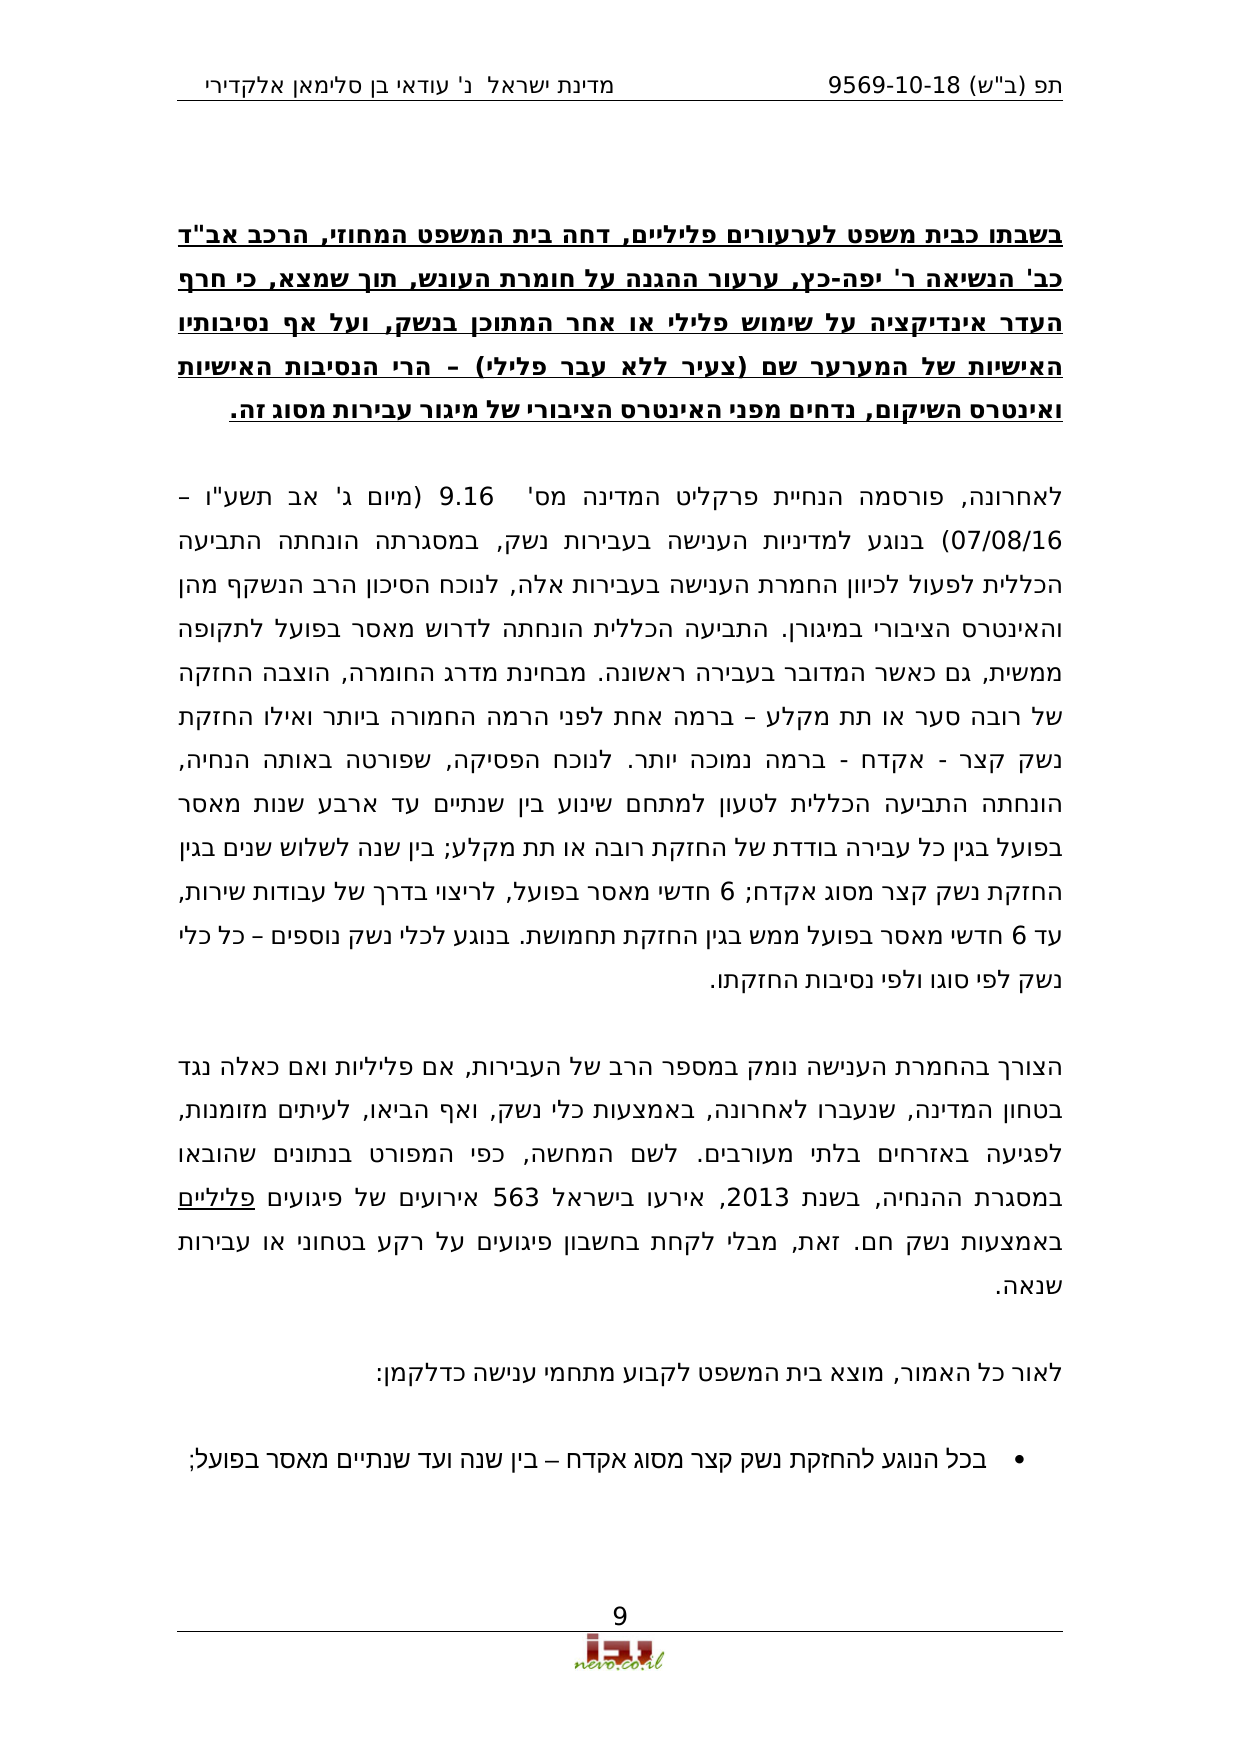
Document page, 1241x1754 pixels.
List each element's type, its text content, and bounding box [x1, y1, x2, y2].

text הצורך בהחמרת הענישה נומק במספר הרב של העבירות, אם פליליות ואם כאלה נגד בטחון המדינה, שנעברו לאחרונה, באמצעות כלי נשק, ואף הביאו, לעיתים מזומנות, לפגיעה באזרחים בלתי מעורבים. לשם המחשה, כפי המפורט בנתונים שהובאו במסגרת ההנחיה, בשנת 2013, אירעו בישראל 563 אירועים של פיגועים פליליים באמצעות נשק חם. זאת, מבלי לקחת בחשבון פיגועים על רקע בטחוני או עבירות שנאה. [177, 1052, 1063, 1300]
text בשבתו כבית משפט לערעורים פליליים, דחה בית המשפט המחוזי, הרכב אב"ד כב' הנשיאה ר' יפה-כץ, ערעור ההגנה על חומרת העונש, תוך שמצא, כי חרף העדר אינדיקציה על שימוש פלילי או אחר המתוכן בנשק, ועל אף נסיבותיו האישיות של המערער שם (צעיר ללא עבר פלילי) – הרי הנסיבות האישיות ואינטרס השיקום, נדחים מפני האינטרס הציבורי של מיגור עבירות מסוג זה. [177, 290, 1063, 333]
text לאור כל האמור, מוצא בית המשפט לקבוע מתחמי ענישה כדלקמן: [177, 1358, 1063, 1387]
list בכל הנוגע להחזקת נשק קצר מסוג אקדח – בין שנה ועד שנתיים מאסר בפועל; [177, 1445, 1026, 1474]
picture [574, 1633, 666, 1671]
text בשבתו כבית משפט לערעורים פליליים, דחה בית המשפט המחוזי, הרכב אב"ד כב' הנשיאה ר' יפה-כץ, ערעור ההגנה על חומרת העונש, תוך שמצא, כי חרף העדר אינדיקציה על שימוש פלילי או אחר המתוכן בנשק, ועל אף נסיבותיו האישיות של המערער שם (צעיר ללא עבר פלילי) – הרי הנסיבות האישיות ואינטרס השיקום, נדחים מפני האינטרס הציבורי של מיגור עבירות מסוג זה. [177, 378, 1063, 425]
text בשבתו כבית משפט לערעורים פליליים, דחה בית המשפט המחוזי, הרכב אב"ד כב' הנשיאה ר' יפה-כץ, ערעור ההגנה על חומרת העונש, תוך שמצא, כי חרף העדר אינדיקציה על שימוש פלילי או אחר המתוכן בנשק, ועל אף נסיבותיו האישיות של המערער שם (צעיר ללא עבר פלילי) – הרי הנסיבות האישיות ואינטרס השיקום, נדחים מפני האינטרס הציבורי של מיגור עבירות מסוג זה. [177, 246, 1063, 289]
text בשבתו כבית משפט לערעורים פליליים, דחה בית המשפט המחוזי, הרכב אב"ד כב' הנשיאה ר' יפה-כץ, ערעור ההגנה על חומרת העונש, תוך שמצא, כי חרף העדר אינדיקציה על שימוש פלילי או אחר המתוכן בנשק, ועל אף נסיבותיו האישיות של המערער שם (צעיר ללא עבר פלילי) – הרי הנסיבות האישיות ואינטרס השיקום, נדחים מפני האינטרס הציבורי של מיגור עבירות מסוג זה. [177, 334, 1063, 377]
text לאחרונה, פורסמה הנחיית פרקליט המדינה מס' 9.16 (מיום ג' אב תשע"ו – 07/08/16) בנוגע למדיניות הענישה בעבירות נשק, במסגרתה הונחתה התביעה הכללית לפעול לכיוון החמרת הענישה בעבירות אלה, לנוכח הסיכון הרב הנשקף מהן והאינטרס הציבורי במיגורן. התביעה הכללית הונחתה לדרוש מאסר בפועל לתקופה ממשית, גם כאשר המדובר בעבירה ראשונה. מבחינת מדרג החומרה, הוצבה החזקה של רובה סער או תת מקלע – ברמה אחת לפני הרמה החמורה ביותר ואילו החזקת נשק קצר - אקדח - ברמה נמוכה יותר. לנוכח הפסיקה, שפורטה באותה הנחיה, הונחתה התביעה הכללית לטעון למתחם שינוע בין שנתיים עד ארבע שנות מאסר בפועל בגין כל עבירה בודדת של החזקת רובה או תת מקלע; בין שנה לשלוש שנים בגין החזקת נשק קצר מסוג אקדח; 6 חדשי מאסר בפועל, לריצוי בדרך של עבודות שירות, עד 6 חדשי מאסר בפועל ממש בגין החזקת תחמושת. בנוגע לכלי נשק נוספים – כל כלי נשק לפי סוגו ולפי נסיבות החזקתו. [177, 483, 1063, 994]
text בשבתו כבית משפט לערעורים פליליים, דחה בית המשפט המחוזי, הרכב אב"ד כב' הנשיאה ר' יפה-כץ, ערעור ההגנה על חומרת העונש, תוך שמצא, כי חרף העדר אינדיקציה על שימוש פלילי או אחר המתוכן בנשק, ועל אף נסיבותיו האישיות של המערער שם (צעיר ללא עבר פלילי) – הרי הנסיבות האישיות ואינטרס השיקום, נדחים מפני האינטרס הציבורי של מיגור עבירות מסוג זה. [177, 220, 1063, 245]
